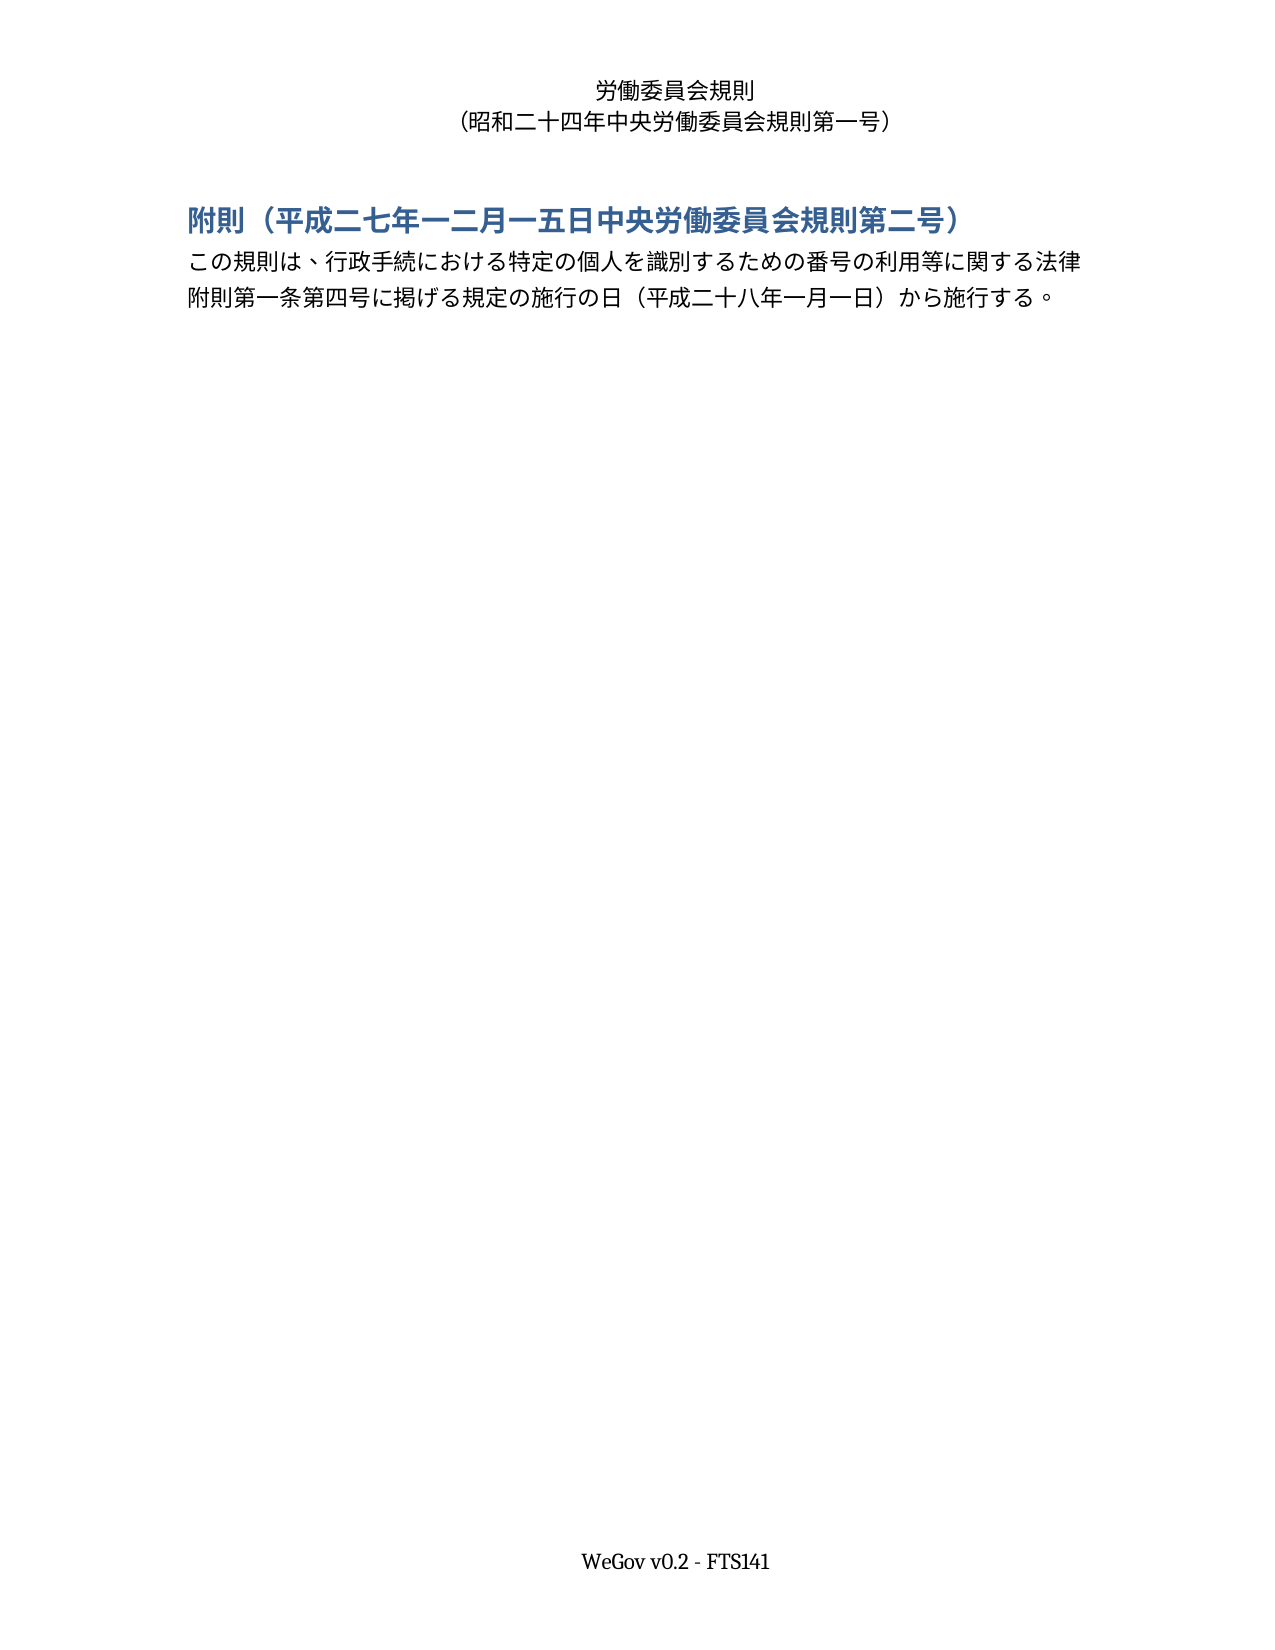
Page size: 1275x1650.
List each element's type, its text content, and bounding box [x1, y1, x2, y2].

subtitle 附則（平成二七年一二月一五日中央労働委員会規則第二号） [187, 200, 1087, 240]
text この規則は、行政手続における特定の個人を識別するための番号の利用等に関する法律附則第一条第四号に掲げる規定の施行の日（平成二十八年一月一日）から施行する。 [187, 246, 1087, 313]
